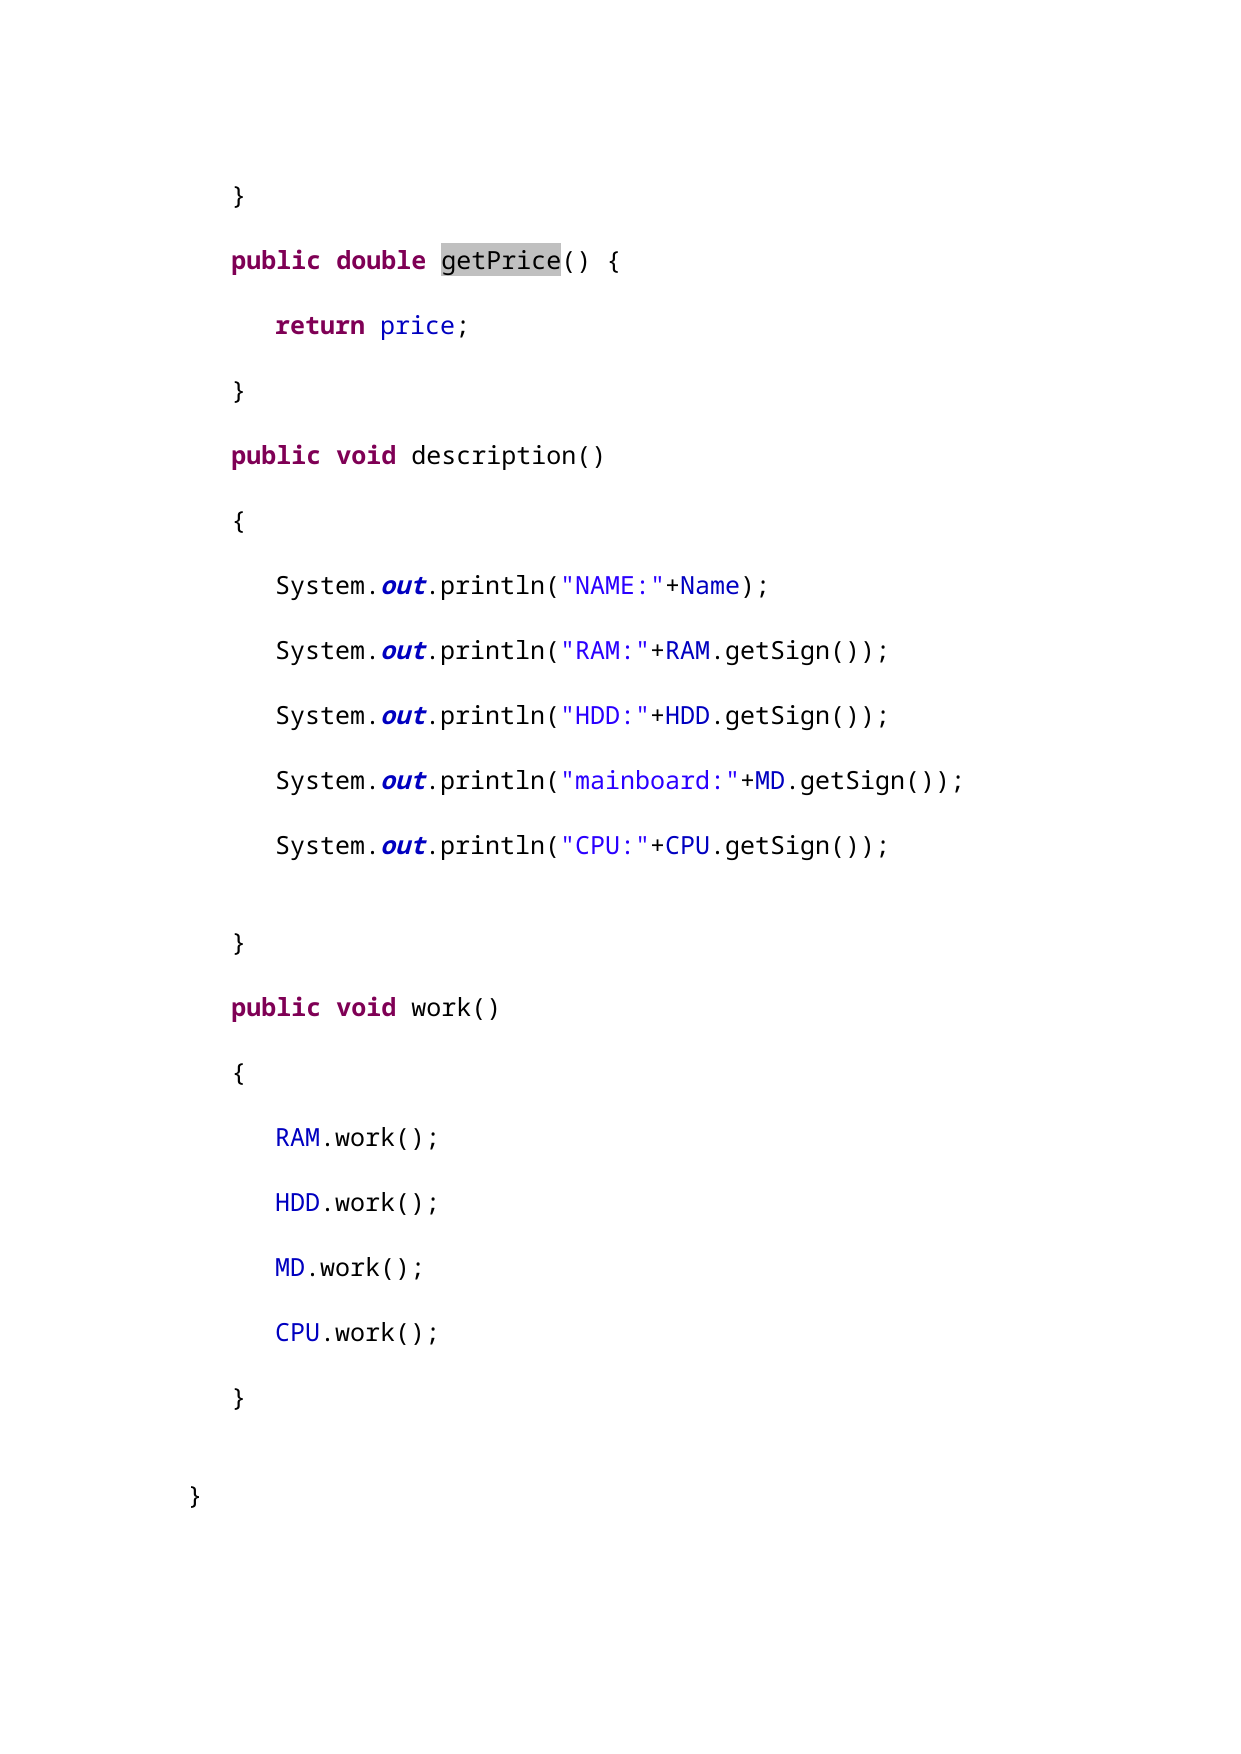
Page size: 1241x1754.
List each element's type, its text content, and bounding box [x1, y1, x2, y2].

text MD.work(); [187, 1234, 1053, 1299]
text System.out.println("HDD:"+HDD.getSign()); [187, 682, 1053, 747]
text CPU.work(); [187, 1299, 1053, 1364]
text public double getPrice() { [187, 227, 1053, 292]
text public void work() [187, 974, 1053, 1039]
text public void description() [187, 422, 1053, 487]
text return price; [187, 292, 1053, 357]
text } [187, 1364, 1053, 1429]
text } [187, 162, 1053, 227]
text System.out.println("mainboard:"+MD.getSign()); [187, 747, 1053, 812]
text } [187, 909, 1053, 974]
text RAM.work(); [187, 1104, 1053, 1169]
text System.out.println("RAM:"+RAM.getSign()); [187, 617, 1053, 682]
text } [187, 357, 1053, 422]
text HDD.work(); [187, 1169, 1053, 1234]
text { [187, 1039, 1053, 1104]
text System.out.println("CPU:"+CPU.getSign()); [187, 812, 1053, 877]
text { [187, 487, 1053, 552]
text System.out.println("NAME:"+Name); [187, 552, 1053, 617]
text } [187, 1462, 1053, 1527]
